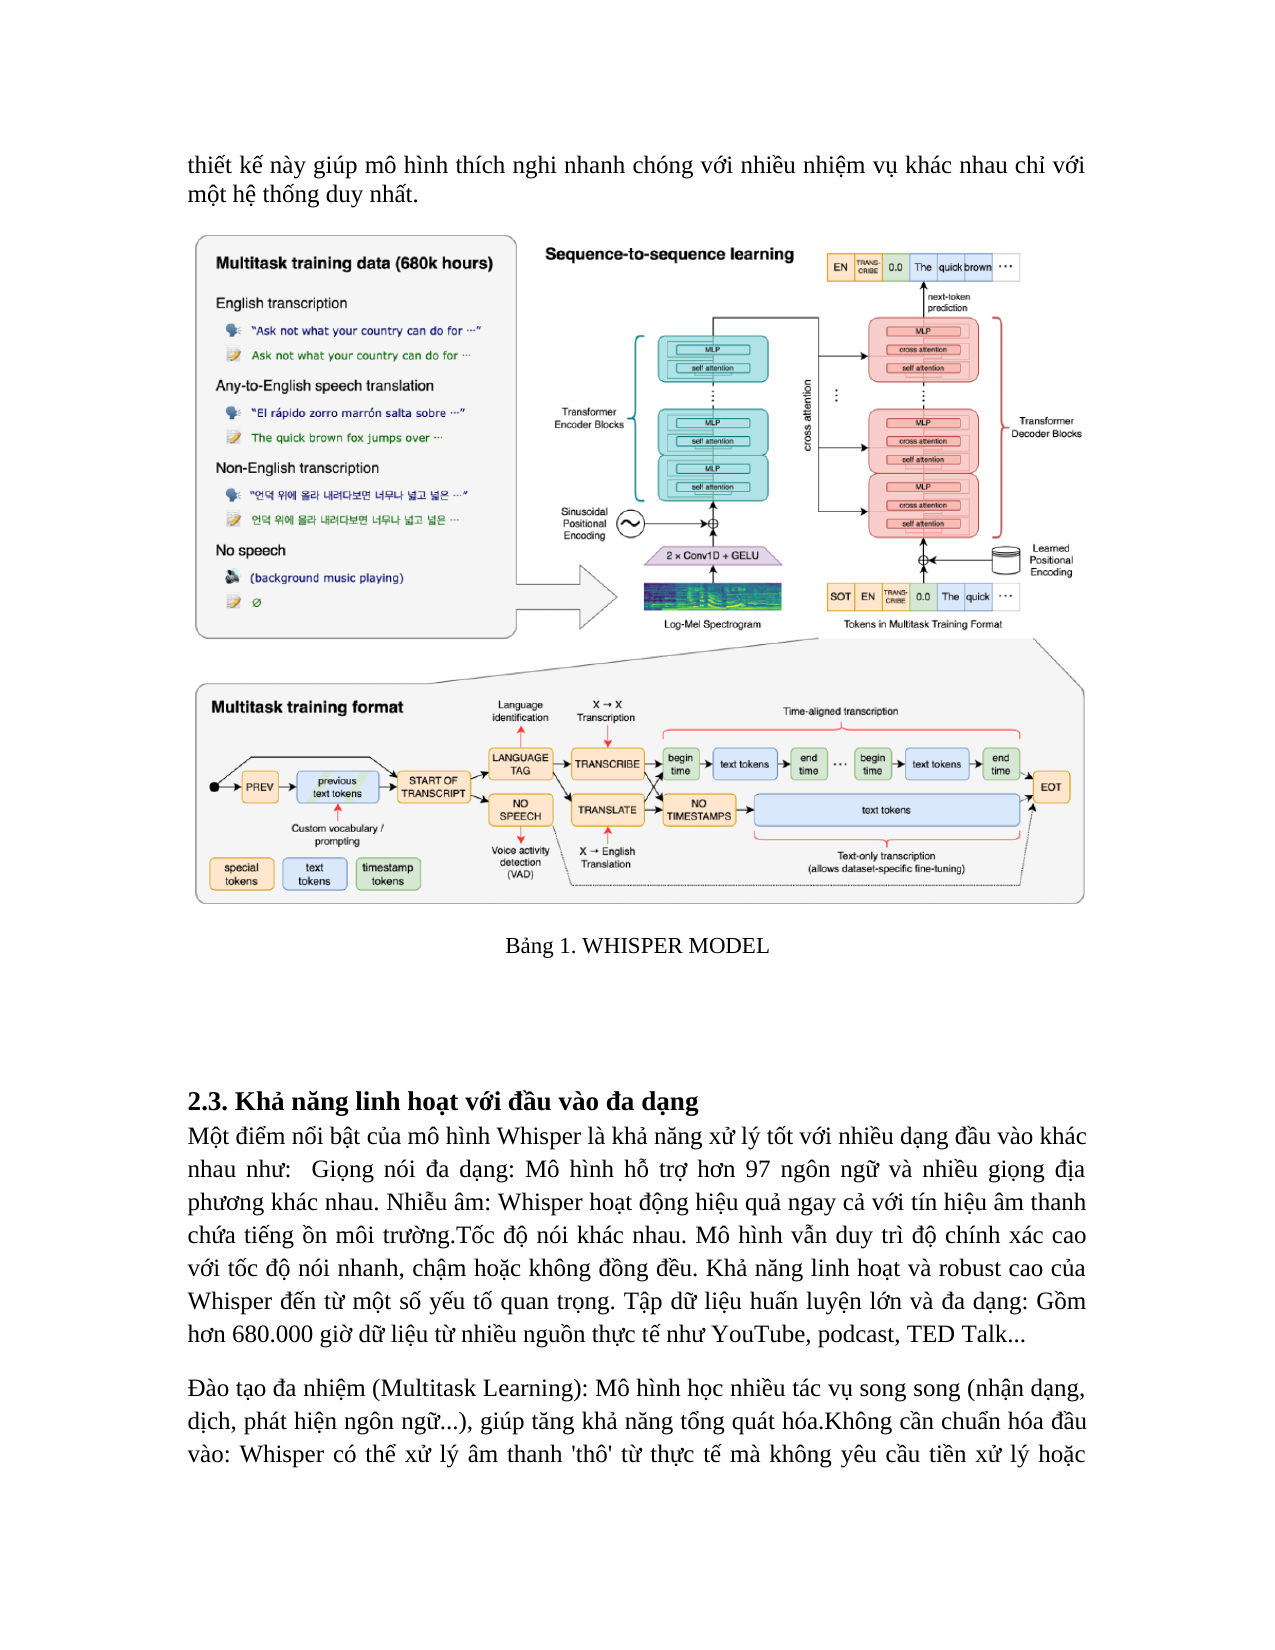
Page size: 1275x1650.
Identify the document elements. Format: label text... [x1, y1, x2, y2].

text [187, 150, 1087, 207]
text Một điểm nổi bật của mô hình Whisper là khả năng xử lý tốt với nhiều dạng đầu vào khác nhau như: Giọng nói đa dạng: Mô hình hỗ trợ hơn 97 ngôn ngữ và nhiều giọng địa phương khác nhau. Nhiễu âm: Whisper hoạt động hiệu quả ngay cả với tín hiệu âm thanh chứa tiếng ồn môi trường.Tốc độ nói khác nhau. Mô hình vẫn duy trì độ chính xác cao với tốc độ nói nhanh, chậm hoặc không đồng đều. Khả năng linh hoạt và robust cao của Whisper đến từ một số yếu tố quan trọng. Tập dữ liệu huấn luyện lớn và đa dạng: Gồm hơn 680.000 giờ dữ liệu từ nhiều nguồn thực tế như YouTube, podcast, TED Talk... [187, 1121, 1087, 1348]
text Bảng 1. WHISPER MODEL [187, 932, 1087, 958]
subtitle 2.3. Khả năng linh hoạt với đầu vào đa dạng [187, 1085, 1087, 1116]
picture [187, 228, 1088, 908]
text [187, 1373, 1087, 1468]
